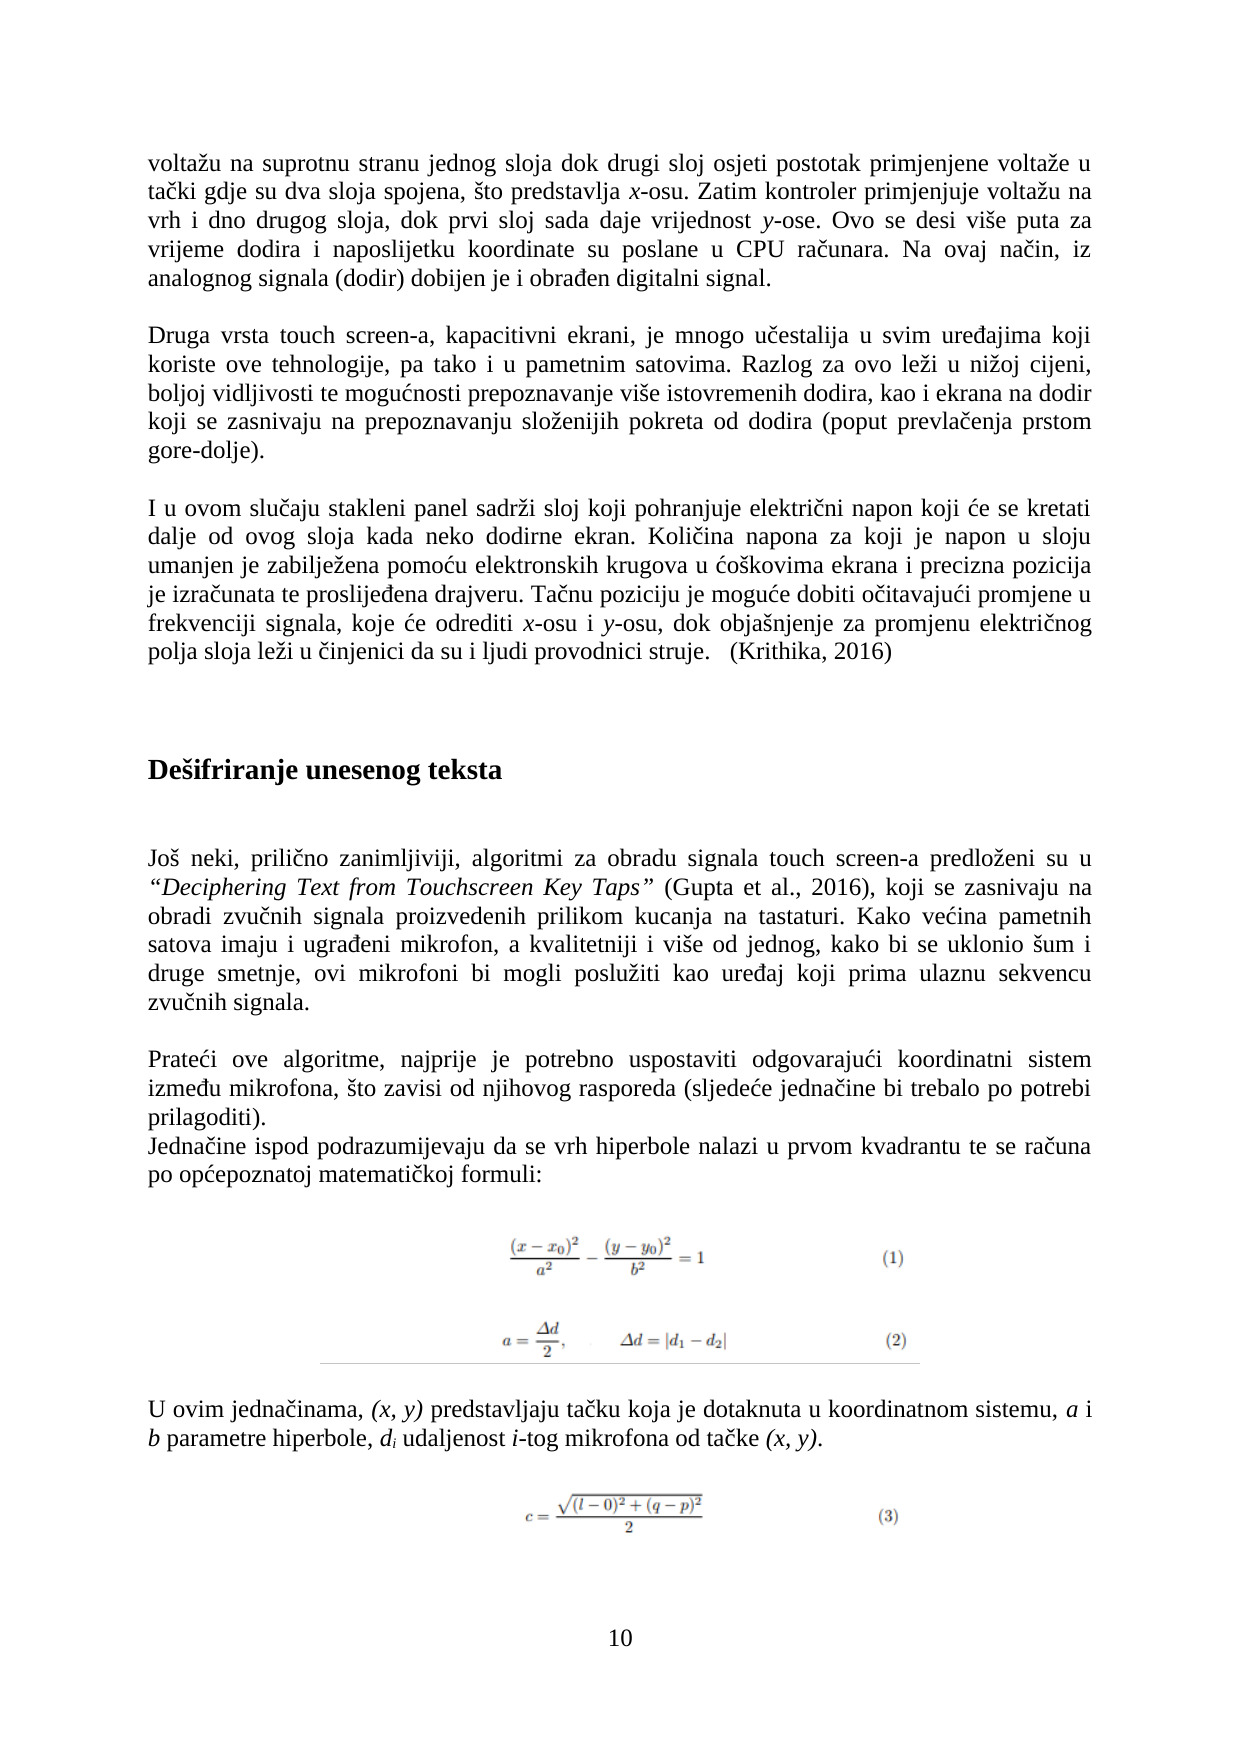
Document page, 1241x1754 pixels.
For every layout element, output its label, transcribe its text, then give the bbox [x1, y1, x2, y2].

text I u ovom slučaju stakleni panel sadrži sloj koji pohranjuje električni napon koji će se kretati dalje od ovog sloja kada neko dodirne ekran. Količina napona za koji je napon u sloju umanjen je zabilježena pomoću elektronskih krugova u ćoškovima ekrana i precizna pozicija je izračunata te proslijeđena drajveru. Tačnu poziciju je moguće dobiti očitavajući promjene u frekvenciji signala, koje će odrediti x-osu i y-osu, dok objašnjenje za promjenu električnog polja sloja leži u činjenici da su i ljudi provodnici struje. (Krithika, 2016) [148, 493, 1092, 665]
text Druga vrsta touch screen-a, kapacitivni ekrani, je mnogo učestalija u svim uređajima koji koriste ove tehnologije, pa tako i u pametnim satovima. Razlog za ovo leži u nižoj cijeni, boljoj vidljivosti te mogućnosti prepoznavanje više istovremenih dodira, kao i ekrana na dodir koji se zasnivaju na prepoznavanju složenijih pokreta od dodira (poput prevlačenja prstom gore-dolje). [148, 320, 1092, 464]
picture [311, 1217, 930, 1366]
subtitle Dešifriranje unesenog teksta [148, 752, 1092, 785]
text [148, 148, 1092, 291]
picture [330, 1480, 910, 1545]
text Jednačine ispod podrazumijevaju da se vrh hiperbole nalazi u prvom kvadrantu te se računa po općepoznatoj matematičkoj formuli: [148, 1131, 1092, 1188]
text Još neki, prilično zanimljiviji, algoritmi za obradu signala touch screen-a predloženi su u “Deciphering Text from Touchscreen Key Taps” (Gupta et al., 2016), koji se zasnivaju na obradi zvučnih signala proizvedenih prilikom kucanja na tastaturi. Kako većina pametnih satova imaju i ugrađeni mikrofon, a kvalitetniji i više od jednog, kako bi se uklonio šum i druge smetnje, ovi mikrofoni bi mogli poslužiti kao uređaj koji prima ulaznu sekvencu zvučnih signala. [148, 843, 1092, 1016]
text Prateći ove algoritme, najprije je potrebno uspostaviti odgovarajući koordinatni sistem između mikrofona, što zavisi od njihovog rasporeda (sljedeće jednačine bi trebalo po potrebi prilagoditi). [148, 1044, 1092, 1131]
text U ovim jednačinama, (x, y) predstavljaju tačku koja je dotaknuta u koordinatnom sistemu, a i b parametre hiperbole, di udaljenost i-tog mikrofona od tačke (x, y). [148, 1394, 1092, 1452]
